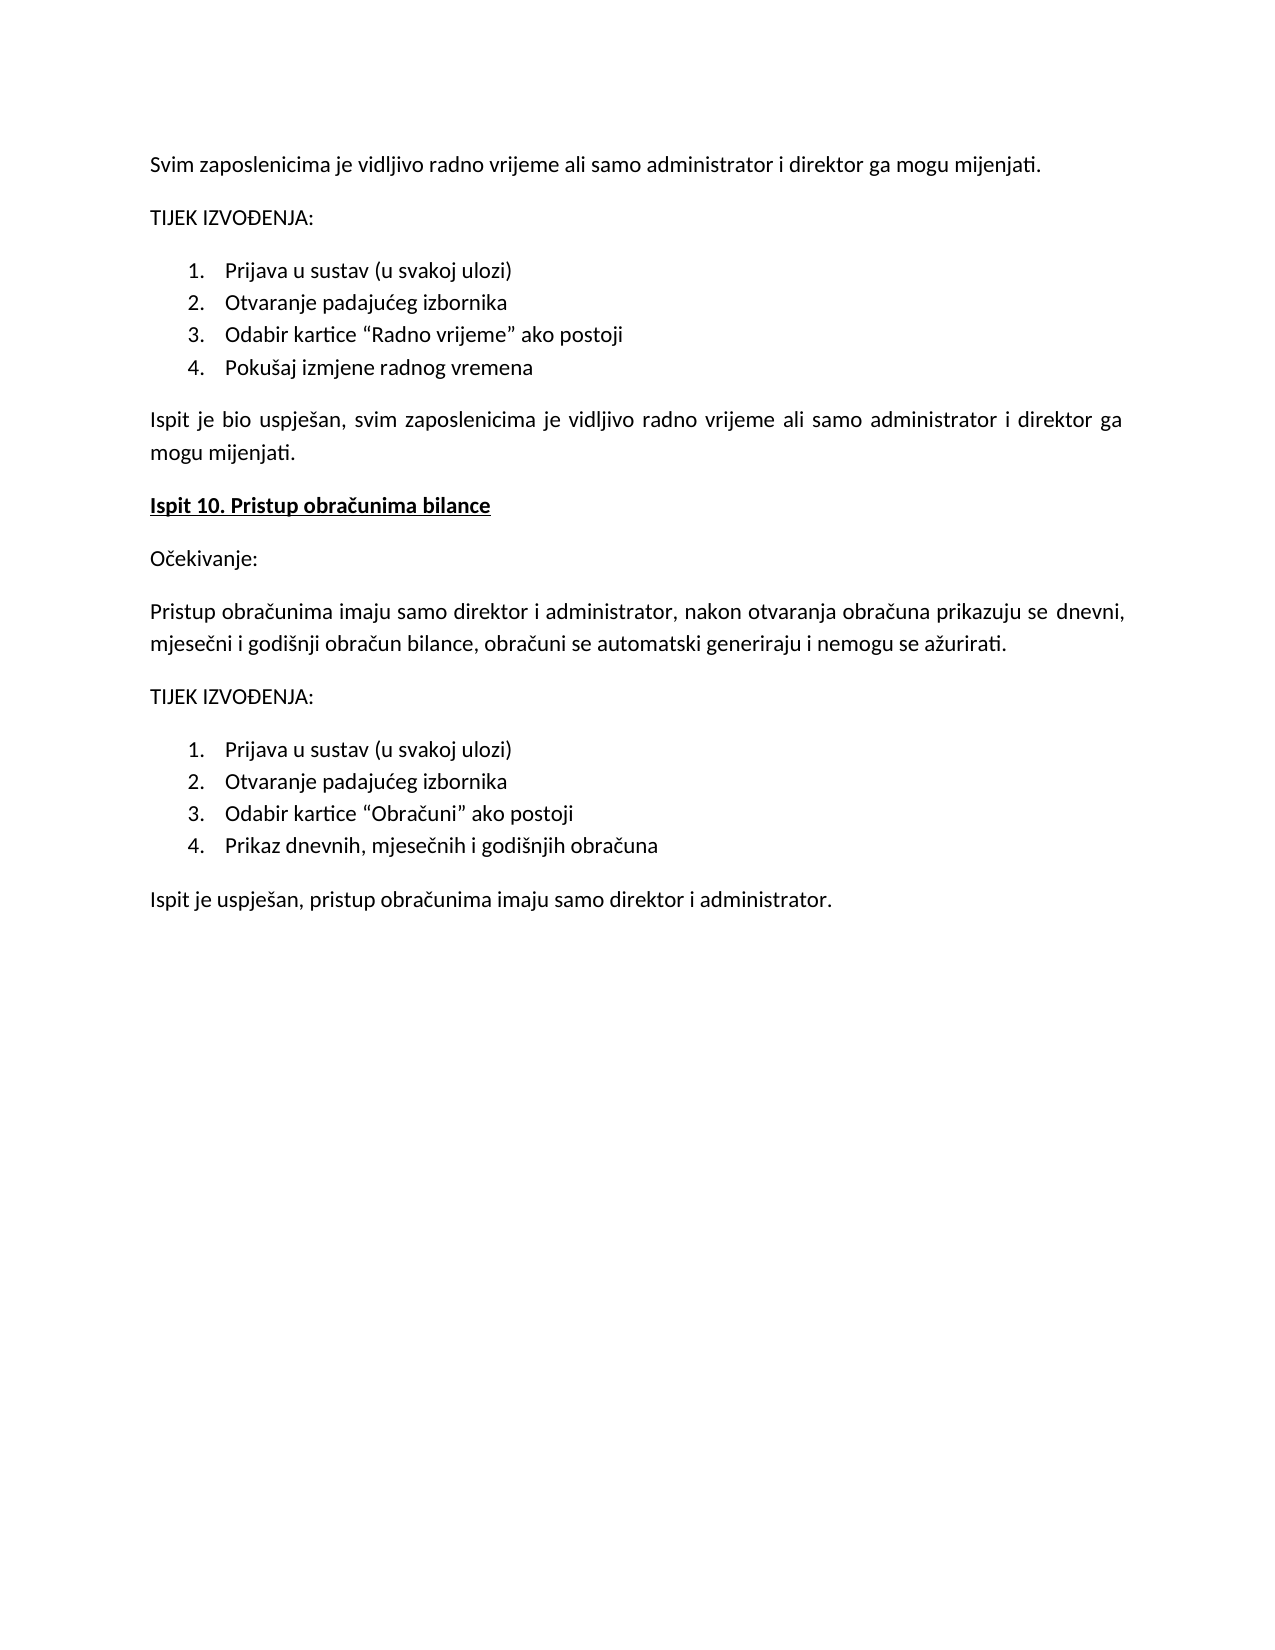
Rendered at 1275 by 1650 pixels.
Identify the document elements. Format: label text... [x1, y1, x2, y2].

text Ispit je bio uspješan, svim zaposlenicima je vidljivo radno vrijeme ali samo administrator i direktor ga mogu mijenjati. [150, 406, 1125, 466]
text Ispit 10. Pristup obračunima bilance [150, 491, 1125, 519]
text TIJEK IZVOĐENJA: [150, 682, 1125, 710]
list Odabir kartice “Radno vrijeme” ako postoji [187, 320, 1125, 348]
text Ispit je uspješan, pristup obračunima imaju samo direktor i administrator. [150, 885, 1125, 913]
list Pokušaj izmjene radnog vremena [187, 353, 1125, 381]
list Odabir kartice “Obračuni” ako postoji [187, 799, 1125, 827]
text Očekivanje: [150, 544, 1125, 572]
list Otvaranje padajućeg izbornika [187, 288, 1125, 316]
text Svim zaposlenicima je vidljivo radno vrijeme ali samo administrator i direktor ga mogu mijenjati. [150, 150, 1125, 178]
text TIJEK IZVOĐENJA: [150, 203, 1125, 231]
list Prijava u sustav (u svakoj ulozi) [187, 256, 1125, 284]
list Prijava u sustav (u svakoj ulozi) [187, 735, 1125, 763]
text Pristup obračunima imaju samo direktor i administrator, nakon otvaranja obračuna prikazuju se dnevni, mjesečni i godišnji obračun bilance, obračuni se automatski generiraju i nemogu se ažurirati. [150, 597, 1125, 657]
list Prikaz dnevnih, mjesečnih i godišnjih obračuna [187, 832, 1125, 860]
list Otvaranje padajućeg izbornika [187, 767, 1125, 795]
